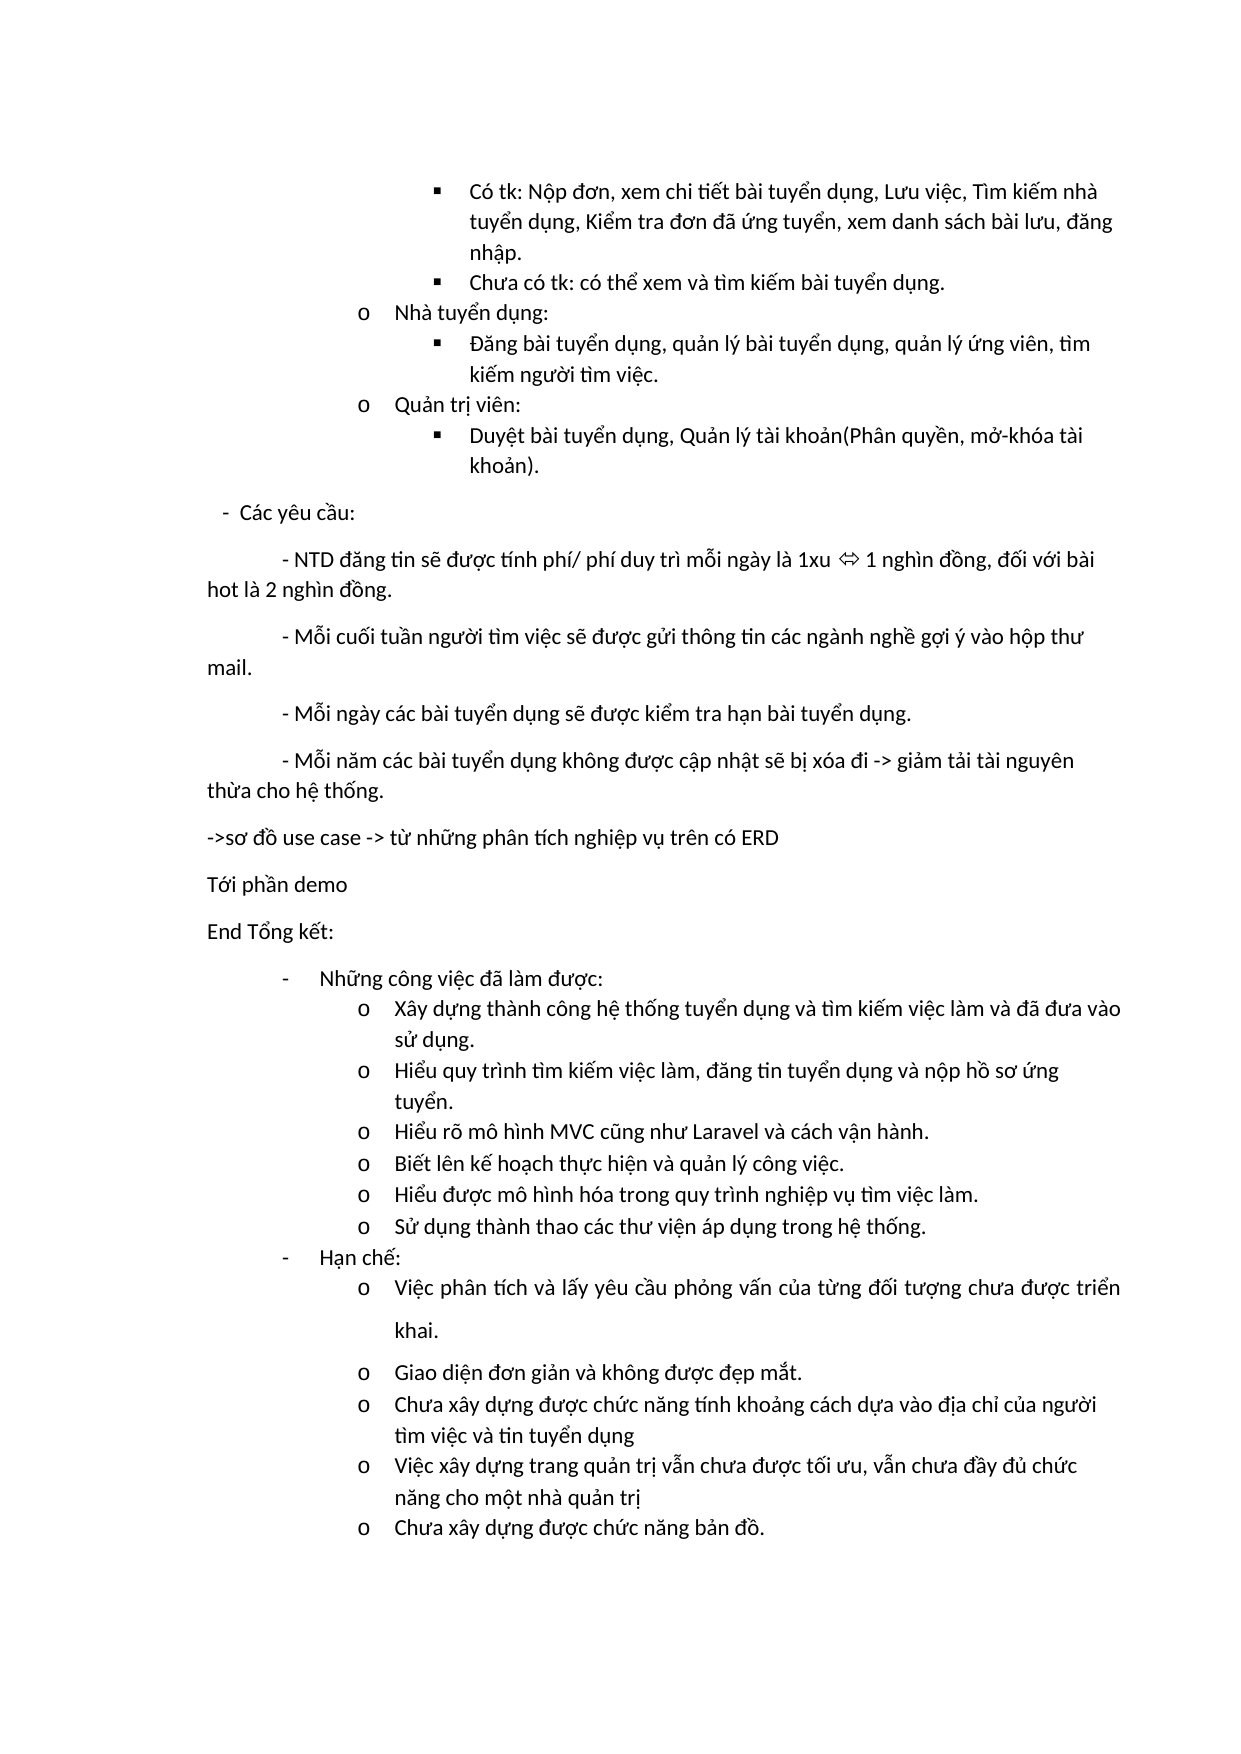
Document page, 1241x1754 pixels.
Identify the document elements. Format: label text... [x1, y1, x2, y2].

text - Mỗi năm các bài tuyển dụng không được cập nhật sẽ bị xóa đi -> giảm tải tài nguyên thừa cho hệ thống. [207, 746, 1122, 804]
text - Các yêu cầu: [207, 498, 1122, 526]
list Những công việc đã làm được: [282, 964, 1122, 992]
text - NTD đăng tin sẽ được tính phí/ phí duy trì mỗi ngày là 1xu 1 nghìn đồng, đối với bài hot là 2 nghìn đồng. [207, 545, 1122, 603]
list Quản trị viên: [357, 390, 1122, 419]
list Chưa xây dựng được chức năng tính khoảng cách dựa vào địa chỉ của người tìm việc và tin tuyển dụng [357, 1390, 1122, 1449]
list Nhà tuyển dụng: [357, 298, 1122, 327]
text ->sơ đồ use case -> từ những phân tích nghiệp vụ trên có ERD [207, 823, 1122, 851]
list Sử dụng thành thao các thư viện áp dụng trong hệ thống. [357, 1212, 1122, 1241]
list Chưa có tk: có thể xem và tìm kiếm bài tuyển dụng. [432, 268, 1122, 296]
list Việc phân tích và lấy yêu cầu phỏng vấn của từng đối tượng chưa được triển khai. [357, 1273, 1122, 1344]
list Biết lên kế hoạch thực hiện và quản lý công việc. [357, 1149, 1122, 1178]
list Xây dựng thành công hệ thống tuyển dụng và tìm kiếm việc làm và đã đưa vào sử dụng. [357, 994, 1122, 1054]
text Tới phần demo [207, 870, 1122, 898]
list Có tk: Nộp đơn, xem chi tiết bài tuyển dụng, Lưu việc, Tìm kiếm nhà tuyển dụng, Kiểm tra đơn đã ứng tuyển, xem danh sách bài lưu, đăng nhập. [432, 177, 1122, 266]
list Hiểu được mô hình hóa trong quy trình nghiệp vụ tìm việc làm. [357, 1180, 1122, 1209]
list Việc xây dựng trang quản trị vẫn chưa được tối ưu, vẫn chưa đầy đủ chức năng cho một nhà quản trị [357, 1452, 1122, 1511]
list Hạn chế: [282, 1243, 1122, 1271]
text - Mỗi cuối tuần người tìm việc sẽ được gửi thông tin các ngành nghề gợi ý vào hộp thư mail. [207, 622, 1122, 681]
list Chưa xây dựng được chức năng bản đồ. [357, 1513, 1122, 1542]
text - Mỗi ngày các bài tuyển dụng sẽ được kiểm tra hạn bài tuyển dụng. [207, 699, 1122, 727]
list Giao diện đơn giản và không được đẹp mắt. [357, 1358, 1122, 1388]
list Duyệt bài tuyển dụng, Quản lý tài khoản(Phân quyền, mở-khóa tài khoản). [432, 421, 1122, 479]
text End Tổng kết: [207, 917, 1122, 945]
list Đăng bài tuyển dụng, quản lý bài tuyển dụng, quản lý ứng viên, tìm kiếm người tìm việc. [432, 329, 1122, 388]
list Hiểu quy trình tìm kiếm việc làm, đăng tin tuyển dụng và nộp hồ sơ ứng tuyển. [357, 1056, 1122, 1115]
list Hiểu rõ mô hình MVC cũng như Laravel và cách vận hành. [357, 1117, 1122, 1147]
